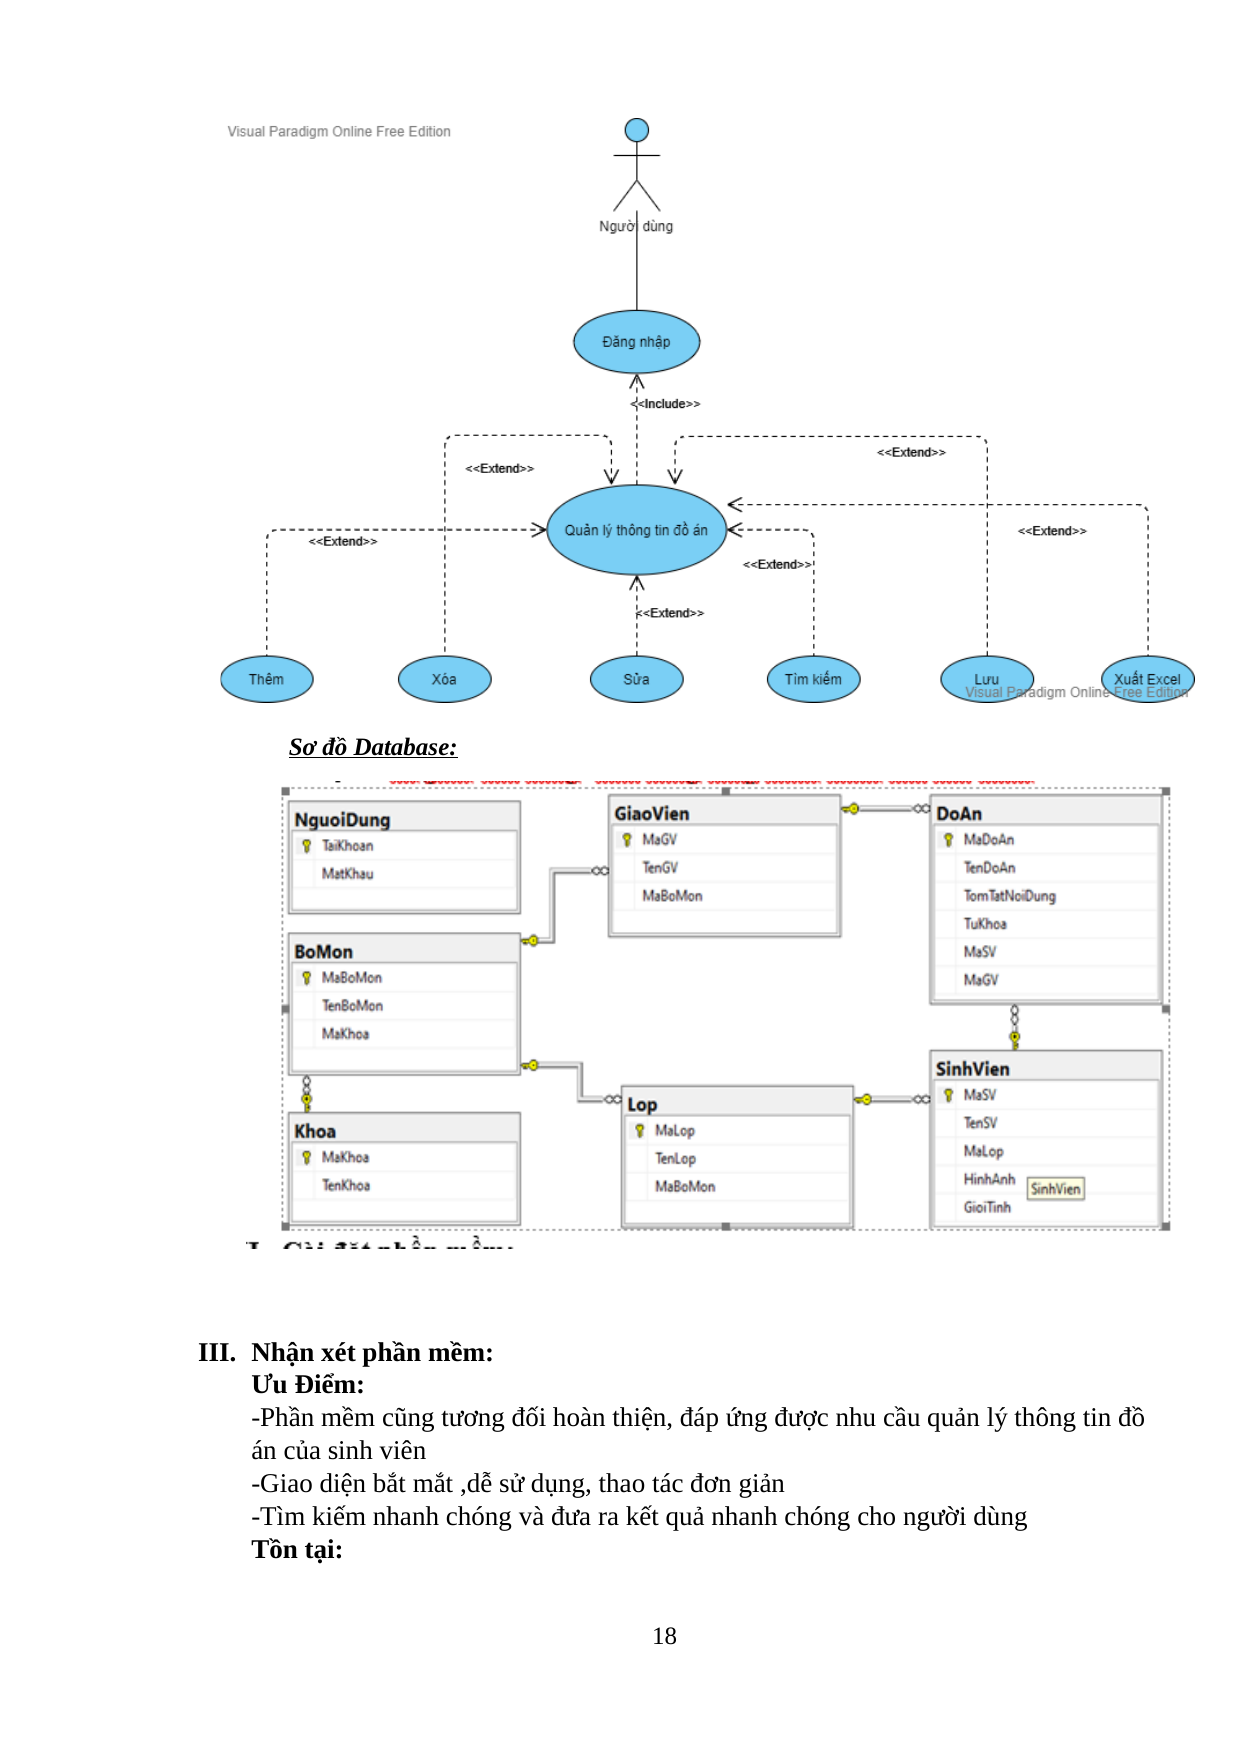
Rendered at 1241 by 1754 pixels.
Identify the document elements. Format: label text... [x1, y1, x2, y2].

list -Giao diện bắt mắt ,dễ sử dụng, thao tác đơn giản [251, 1467, 1152, 1498]
list -Phần mềm cũng tương đối hoàn thiện, đáp ứng được nhu cầu quản lý thông tin đồ án của sinh viên [251, 1402, 1152, 1466]
list Tồn tại: [251, 1533, 1152, 1564]
text Sơ đồ Database: [288, 732, 1152, 761]
list Nhận xét phần mềm: [236, 1336, 1152, 1367]
picture [220, 118, 1195, 703]
list -Tìm kiếm nhanh chóng và đưa ra kết quả nhanh chóng cho người dùng [251, 1500, 1152, 1531]
picture [246, 781, 1221, 1249]
list Ưu Điểm: [251, 1369, 1152, 1400]
